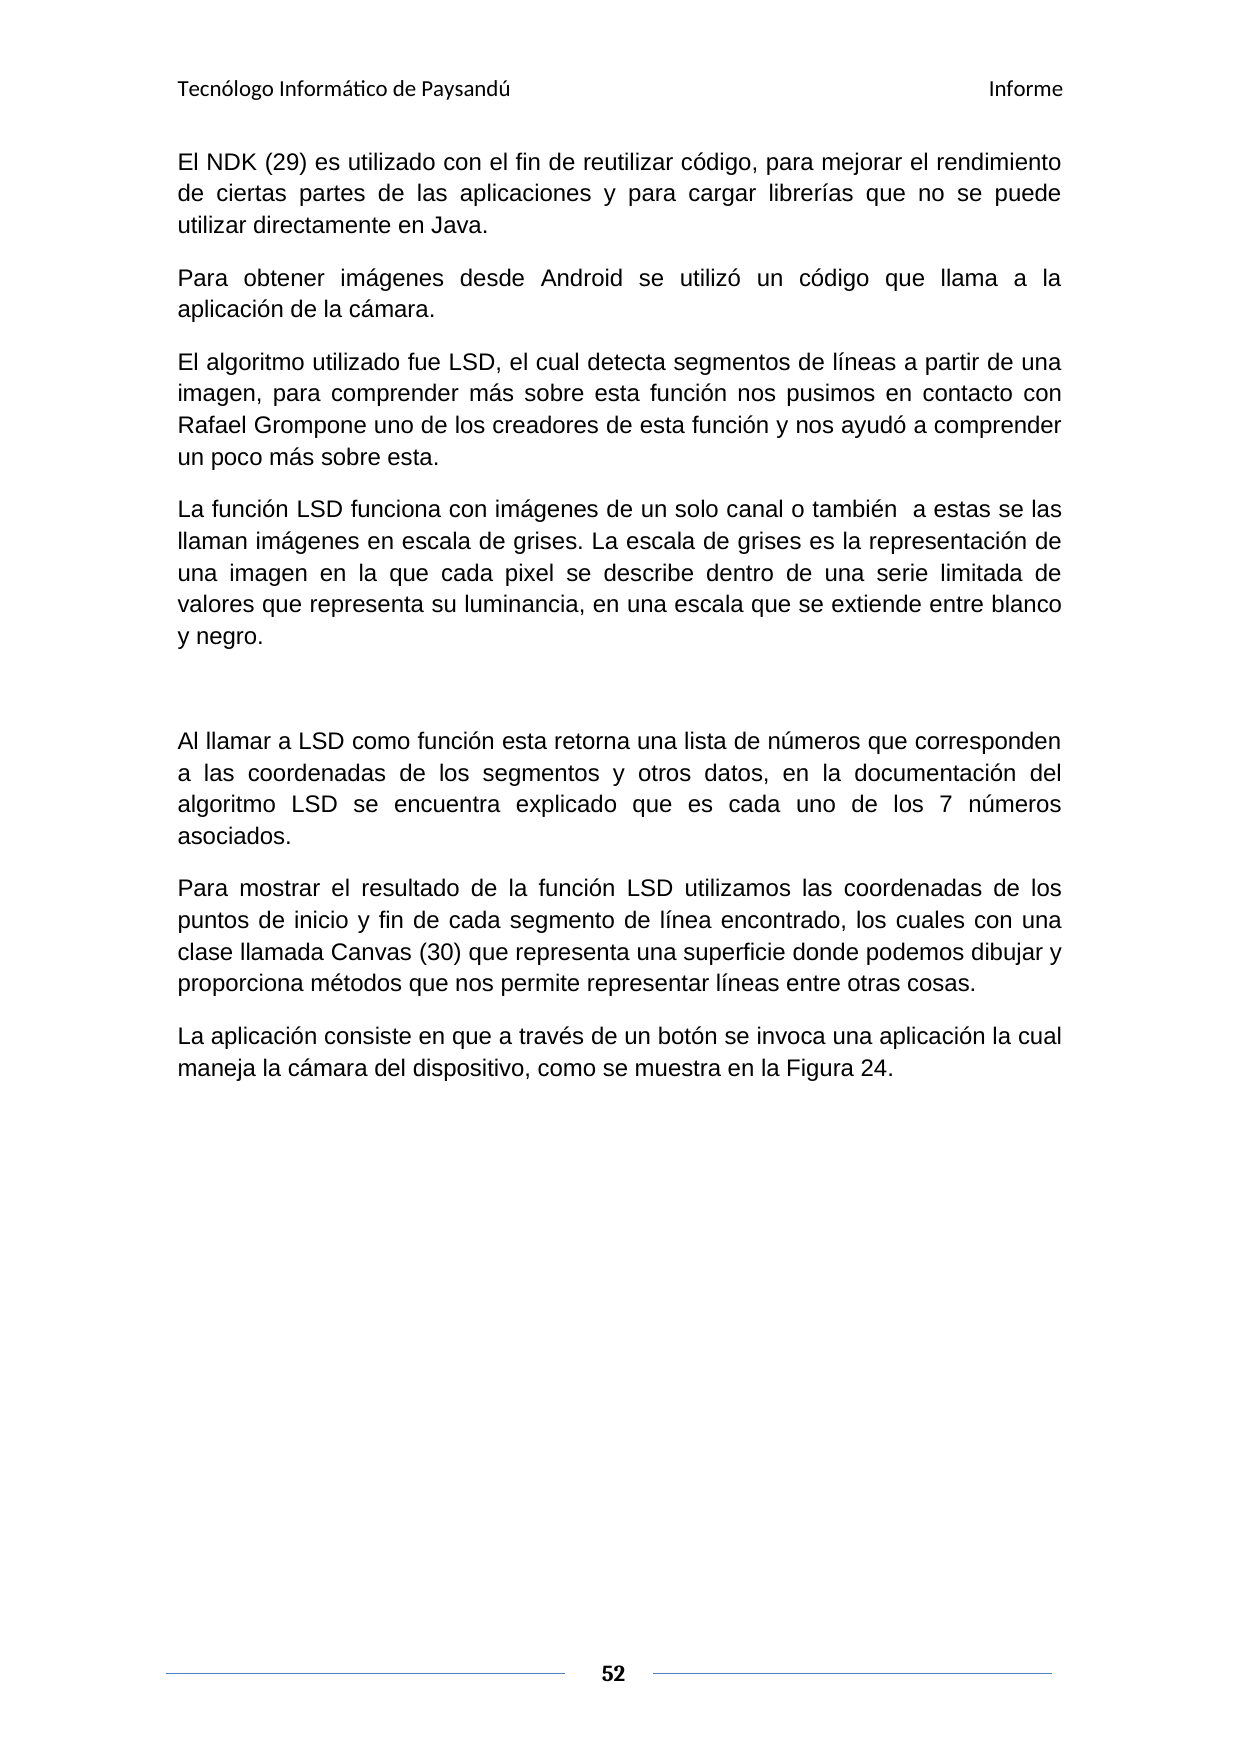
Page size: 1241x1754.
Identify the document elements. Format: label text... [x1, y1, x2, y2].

text Para mostrar el resultado de la función LSD utilizamos las coordenadas de los puntos de inicio y fin de cada segmento de línea encontrado, los cuales con una clase llamada Canvas que representa una superficie donde podemos dibujar y proporciona métodos que nos permite representar líneas entre otras cosas. [177, 874, 1063, 997]
text La aplicación consiste en que a través de un botón se invoca una aplicación la cual maneja la cámara del dispositivo, como se muestra en la Figura 24. [177, 1022, 1063, 1081]
text El algoritmo utilizado fue LSD, el cual detecta segmentos de líneas a partir de una imagen, para comprender más sobre esta función nos pusimos en contacto con Rafael Grompone uno de los creadores de esta función y nos ayudó a comprender un poco más sobre esta. [177, 348, 1063, 470]
text Para obtener imágenes desde Android se utilizó un código que llama a la aplicación de la cámara. [177, 263, 1063, 323]
text El NDK es utilizado con el fin de reutilizar código, para mejorar el rendimiento de ciertas partes de las aplicaciones y para cargar librerías que no se puede utilizar directamente en Java. [177, 148, 1063, 238]
text La función LSD funciona con imágenes de un solo canal o también a estas se las llaman imágenes en escala de grises. La escala de grises es la representación de una imagen en la que cada pixel se describe dentro de una serie limitada de valores que representa su luminancia, en una escala que se extiende entre blanco y negro. [177, 495, 1063, 649]
text Al llamar a LSD como función esta retorna una lista de números que corresponden a las coordenadas de los segmentos y otros datos, en la documentación del algoritmo LSD se encuentra explicado que es cada uno de los 7 números asociados. [177, 727, 1063, 849]
